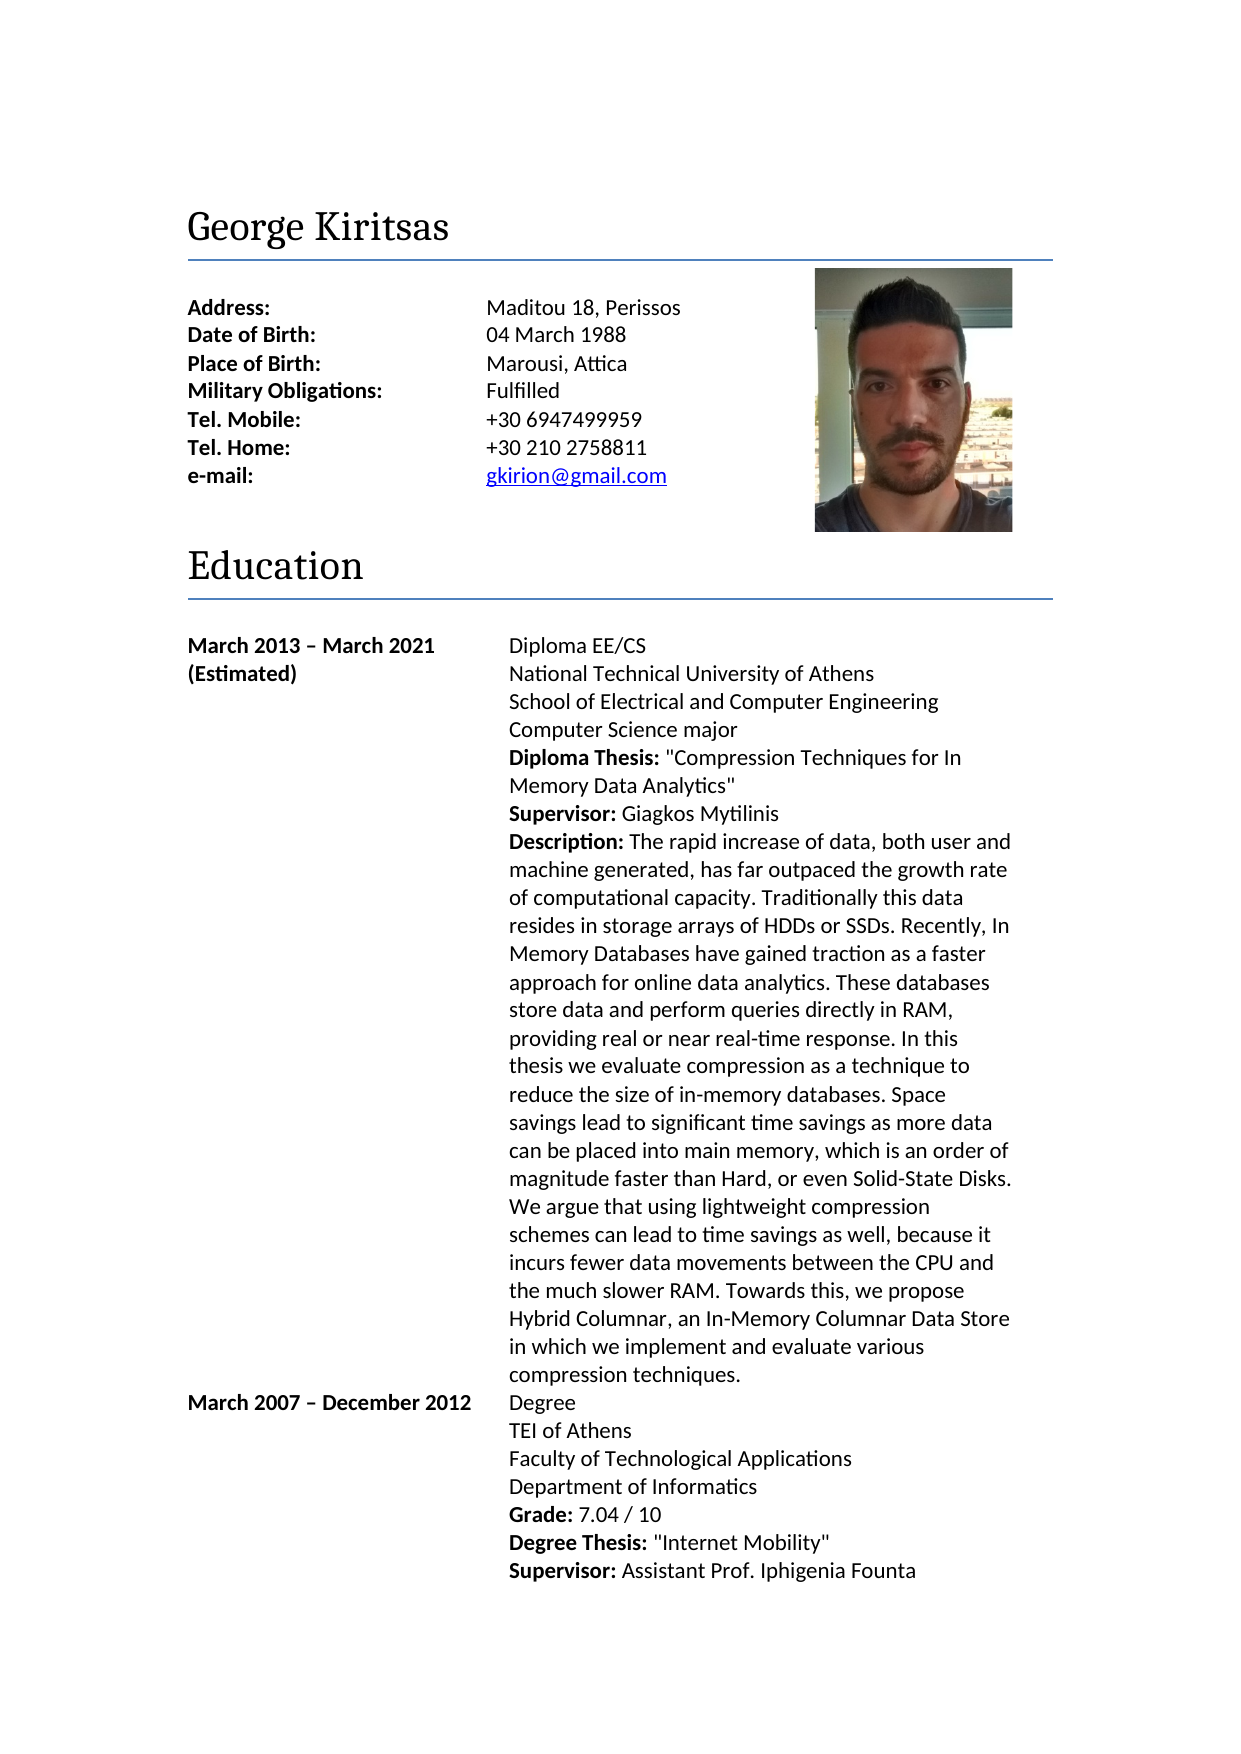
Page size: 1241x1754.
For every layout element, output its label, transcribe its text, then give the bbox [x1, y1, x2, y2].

title George Kiritsas [187, 203, 1053, 261]
table_cell Date of Birth: [176, 321, 475, 349]
table_header Maditou 18, Perissos [475, 293, 734, 321]
table_cell +30 210 2758811 [475, 433, 734, 461]
table_cell e-mail: [176, 461, 475, 489]
table_header March 2013 – March 2021 (Estimated) [176, 631, 498, 1388]
picture [814, 268, 1013, 532]
table_cell Place of Birth: [176, 349, 475, 377]
table_cell 04 March 1988 [475, 321, 734, 349]
table_cell +30 6947499959 [475, 405, 734, 433]
table_cell Tel. Home: [176, 433, 475, 461]
table_header Address: [176, 293, 475, 321]
title Education [187, 542, 1053, 600]
table_cell Military Obligations: [176, 377, 475, 405]
table_cell Marousi, Attica [475, 349, 734, 377]
table_cell Tel. Mobile: [176, 405, 475, 433]
table_cell Fulfilled [475, 377, 734, 405]
table_cell March 2007 – December 2012 [176, 1388, 498, 1604]
table_header Diploma EE/CS National Technical University of Athens School of Electrical and Computer Engineering Computer Science major Diploma Thesis: "Compression Techniques for In Memory Data Analytics" Supervisor: Giagkos Mytilinis Description: The rapid increase of data, both user and machine generated, has far outpaced the growth rate of computational capacity. Traditionally this data resides in storage arrays of HDDs or SSDs. Recently, In Memory Databases have gained traction as a faster approach for online data analytics. These databases store data and perform queries directly in RAM, providing real or near real-time response. In this thesis we evaluate compression as a technique to reduce the size of in-memory databases. Space savings lead to significant time savings as more data can be placed into main memory, which is an order of magnitude faster than Hard, or even Solid-State Disks. We argue that using lightweight compression schemes can lead to time savings as well, because it incurs fewer data movements between the CPU and the much slower RAM. Towards this, we propose Hybrid Columnar, an In-Memory Columnar Data Store in which we implement and evaluate various compression techniques. [498, 631, 1026, 1388]
table_cell gkirion@gmail.com [475, 461, 734, 489]
